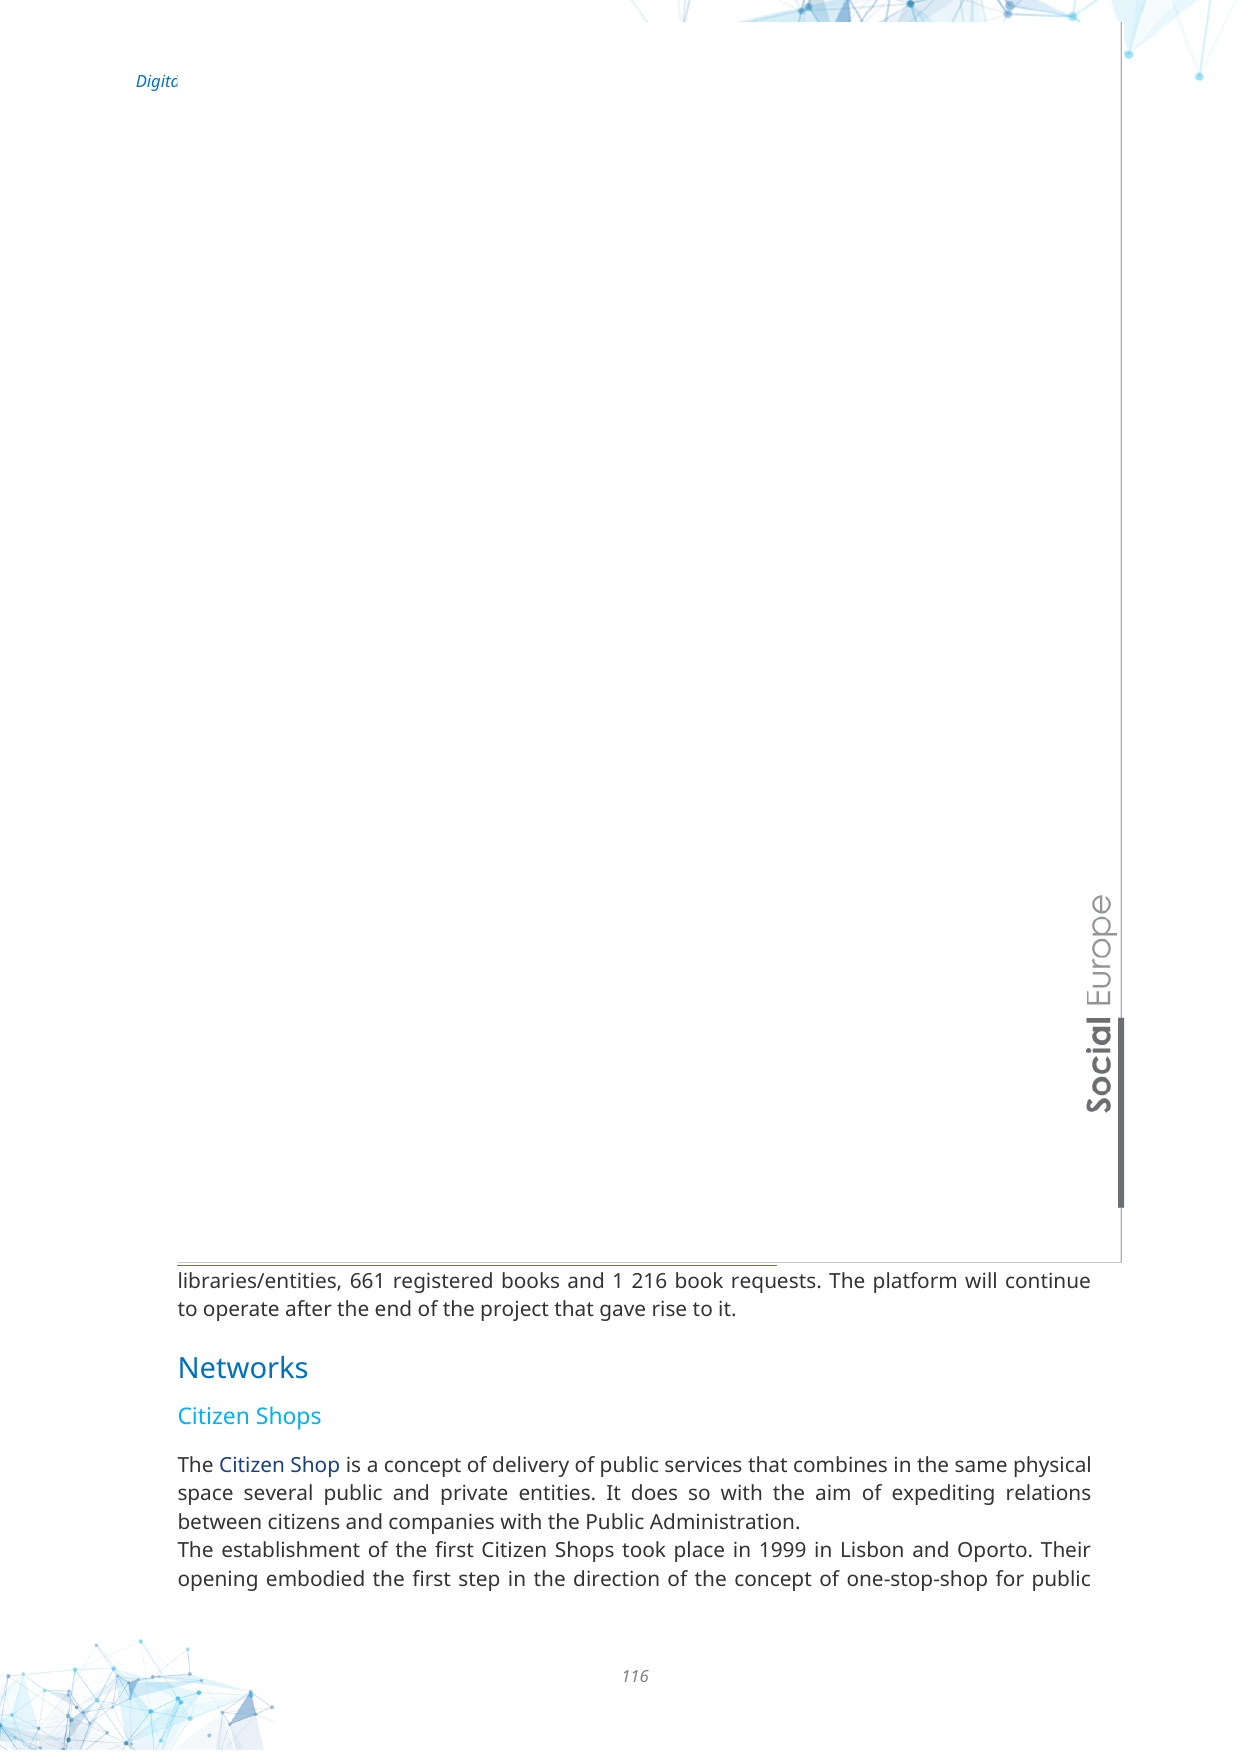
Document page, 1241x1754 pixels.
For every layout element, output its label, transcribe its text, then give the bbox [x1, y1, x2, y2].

subtitle Networks [177, 1348, 1092, 1387]
text The establishment of the first Citizen Shops took place in 1999 in Lisbon and Oporto. Their opening embodied the first step in the direction of the concept of one-stop-shop for public services delivery, since citizens now have access to a wide range of public and private services in the same place. [177, 1535, 1092, 1592]
picture [177, 22, 1125, 1263]
text This initiative was also created within the operationalisation of the project Culture for All, the project winner at national level of the first Edition of the Portugal Participatory Budget. It was launched on 13 December 2018, in the National Library of Portugal, with its main objective the donation of books to libraries and the sharing of books among its users. LIVRAR is the movement that is created when a book travels from one point to another, sharing a little of each person that donates a book. By May 2019, it registered 1,363 private users, 31 libraries/entities, 661 registered books and 1 216 book requests. The platform will continue to operate after the end of the project that gave rise to it. [177, 1266, 1092, 1323]
text The Citizen Shop is a concept of delivery of public services that combines in the same physical space several public and private entities. It does so with the aim of expediting relations between citizens and companies with the Public Administration. [177, 1450, 1092, 1535]
subtitle Citizen Shops [177, 1400, 1092, 1431]
